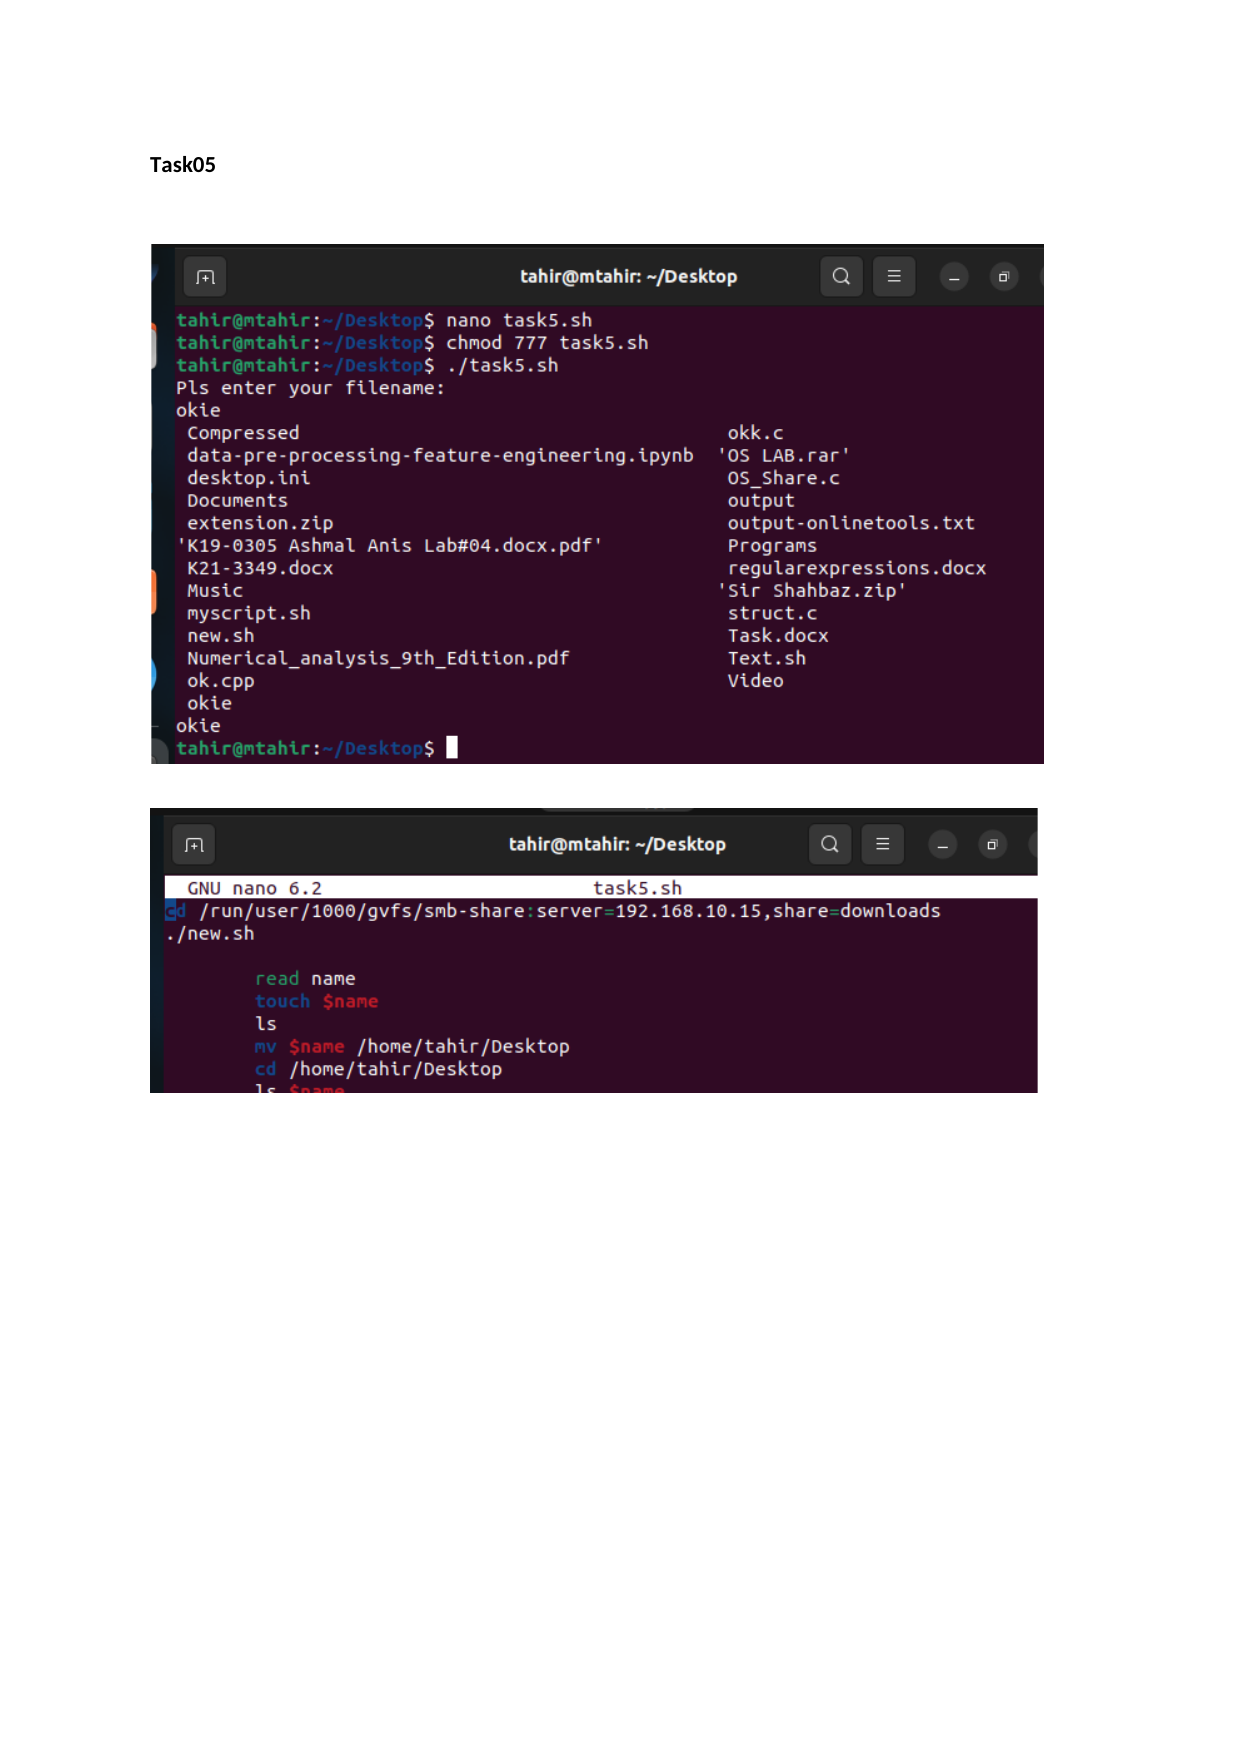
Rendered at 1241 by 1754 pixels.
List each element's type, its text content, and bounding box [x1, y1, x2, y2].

text Task05 [150, 150, 1090, 178]
picture [150, 244, 1043, 762]
picture [150, 808, 1038, 1093]
